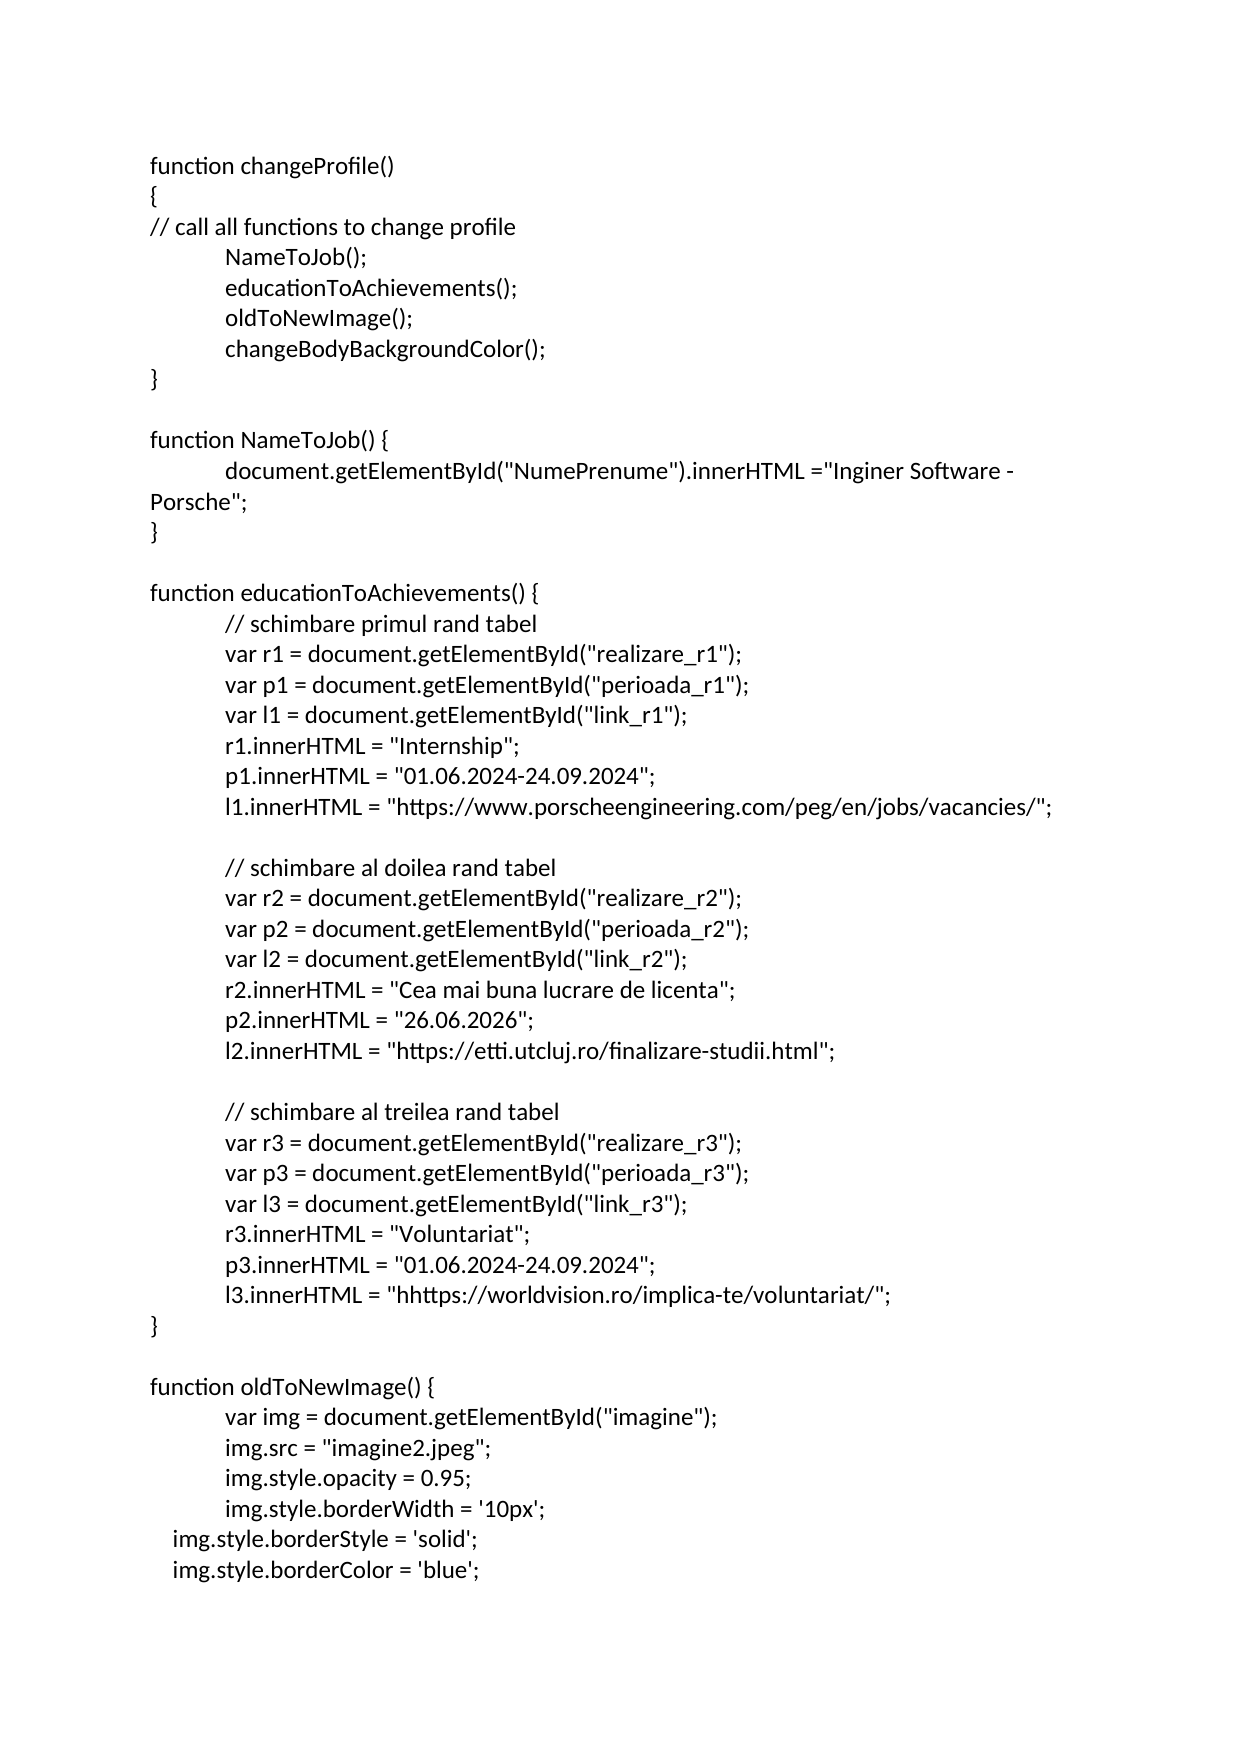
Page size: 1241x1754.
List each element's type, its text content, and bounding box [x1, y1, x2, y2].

text r1.innerHTML = "Internship"; [150, 730, 1090, 760]
text img.style.borderWidth = '10px'; [150, 1493, 1090, 1523]
text img.style.opacity = 0.95; [150, 1462, 1090, 1493]
text var p3 = document.getElementById("perioada_r3"); [150, 1157, 1090, 1188]
text // schimbare al doilea rand tabel [150, 852, 1090, 882]
text var r3 = document.getElementById("realizare_r3"); [150, 1127, 1090, 1157]
text changeBodyBackgroundColor(); [150, 333, 1090, 364]
text var p2 = document.getElementById("perioada_r2"); [150, 913, 1090, 943]
text // call all functions to change profile [150, 211, 1090, 242]
text oldToNewImage(); [150, 303, 1090, 333]
text document.getElementById("NumePrenume").innerHTML ="Inginer Software - Porsche"; [150, 455, 1090, 516]
text img.style.borderColor = 'blue'; [150, 1554, 1090, 1584]
text { [150, 181, 1090, 211]
text // schimbare primul rand tabel [150, 608, 1090, 638]
text educationToAchievements(); [150, 272, 1090, 303]
text img.style.borderStyle = 'solid'; [150, 1523, 1090, 1554]
text NameToJob(); [150, 242, 1090, 272]
text var r1 = document.getElementById("realizare_r1"); [150, 638, 1090, 669]
text } [150, 364, 1090, 394]
text l2.innerHTML = "https://etti.utcluj.ro/finalizare-studii.html"; [150, 1035, 1090, 1066]
text l3.innerHTML = "hhttps://worldvision.ro/implica-te/voluntariat/"; [150, 1279, 1090, 1310]
text l1.innerHTML = "https://www.porscheengineering.com/peg/en/jobs/vacancies/"; [150, 791, 1090, 821]
text r3.innerHTML = "Voluntariat"; [150, 1218, 1090, 1249]
text } [150, 516, 1090, 547]
text var r2 = document.getElementById("realizare_r2"); [150, 882, 1090, 913]
text // schimbare al treilea rand tabel [150, 1096, 1090, 1127]
text p1.innerHTML = "01.06.2024-24.09.2024"; [150, 760, 1090, 791]
text p2.innerHTML = "26.06.2026"; [150, 1004, 1090, 1035]
text function oldToNewImage() { [150, 1371, 1090, 1401]
text r2.innerHTML = "Cea mai buna lucrare de licenta"; [150, 974, 1090, 1004]
text var p1 = document.getElementById("perioada_r1"); [150, 669, 1090, 699]
text function NameToJob() { [150, 425, 1090, 455]
text var l1 = document.getElementById("link_r1"); [150, 699, 1090, 730]
text p3.innerHTML = "01.06.2024-24.09.2024"; [150, 1249, 1090, 1279]
text var l2 = document.getElementById("link_r2"); [150, 943, 1090, 974]
text } [150, 1310, 1090, 1340]
text function changeProfile() [150, 150, 1090, 181]
text img.src = "imagine2.jpeg"; [150, 1432, 1090, 1462]
text var l3 = document.getElementById("link_r3"); [150, 1188, 1090, 1218]
text function educationToAchievements() { [150, 577, 1090, 608]
text var img = document.getElementById("imagine"); [150, 1401, 1090, 1432]
